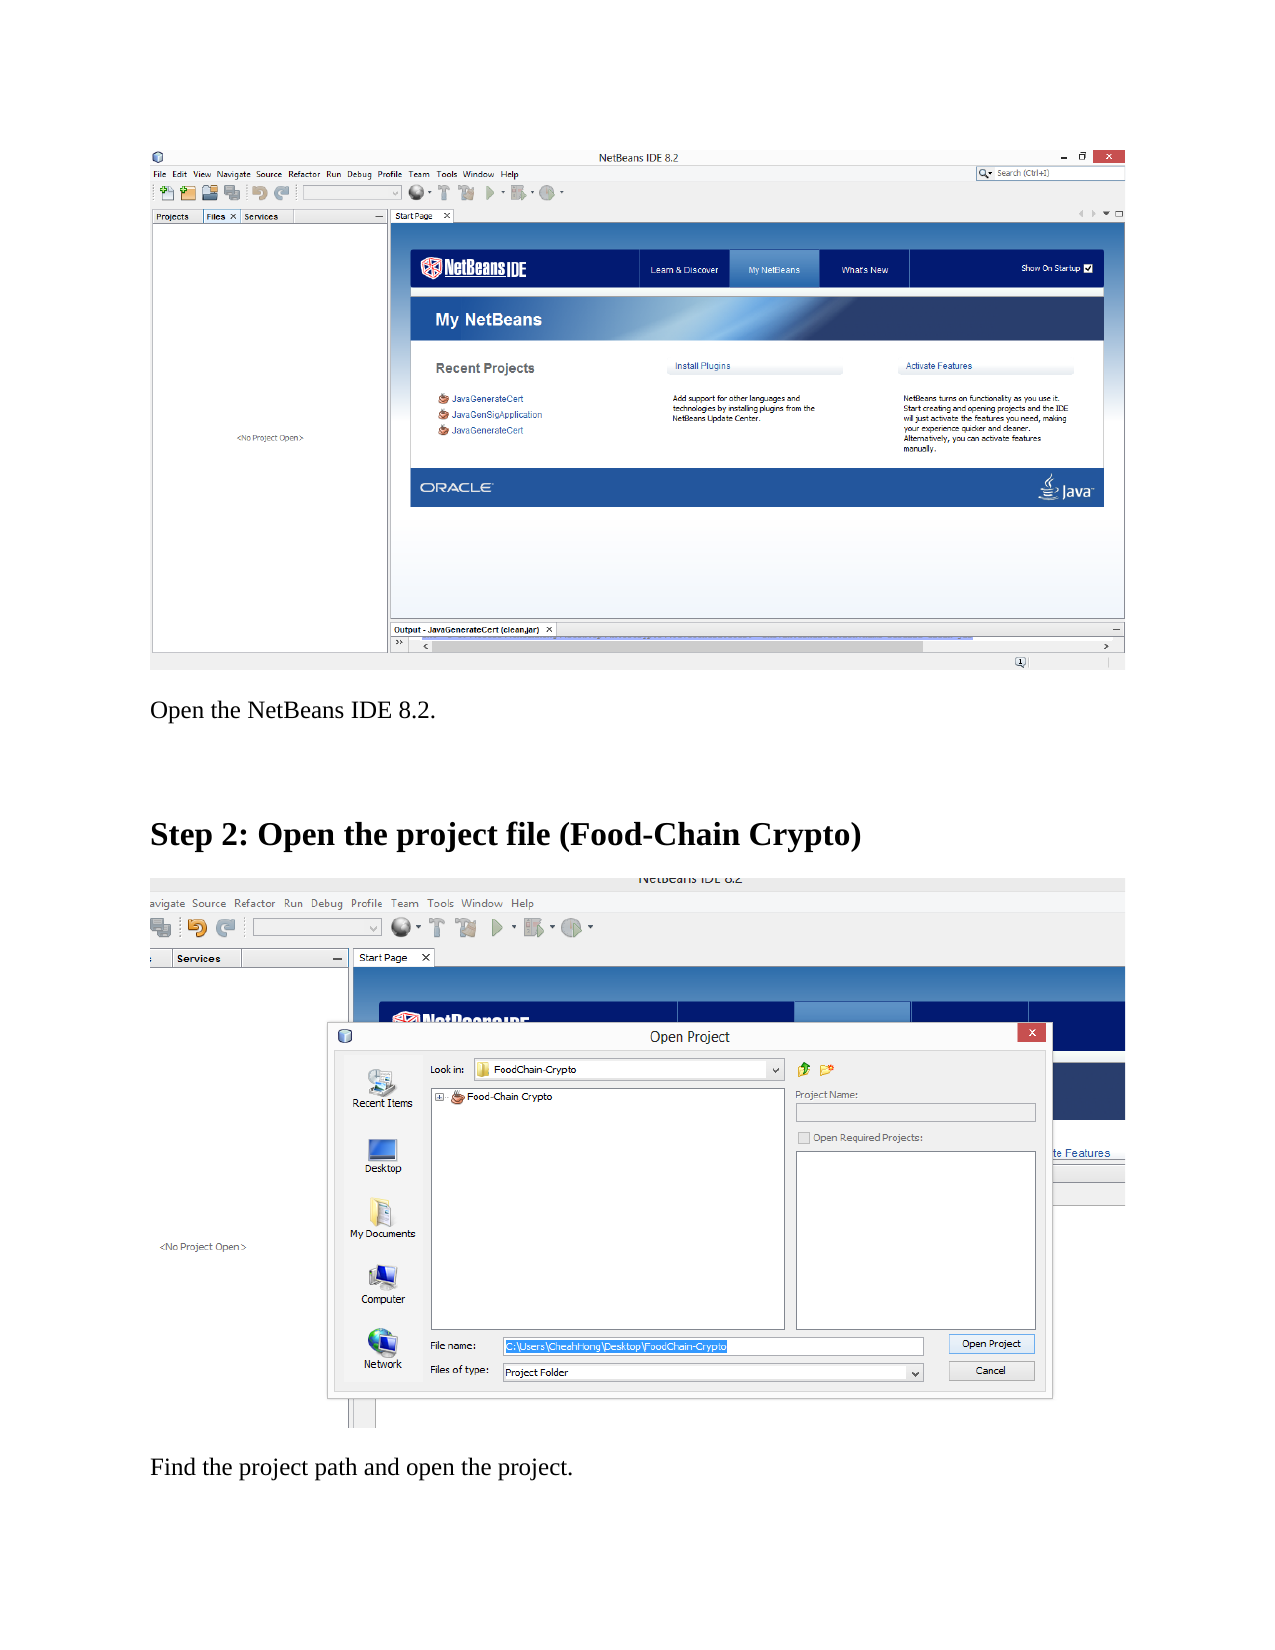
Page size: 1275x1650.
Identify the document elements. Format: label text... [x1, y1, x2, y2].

text Find the project path and open the project. [150, 1452, 1125, 1481]
text Open the NetBeans IDE 8.2. [150, 695, 1125, 724]
picture [150, 150, 1125, 670]
picture [150, 878, 1125, 1428]
text Step 2: Open the project file (Food-Chain Crypto) [150, 814, 1125, 852]
